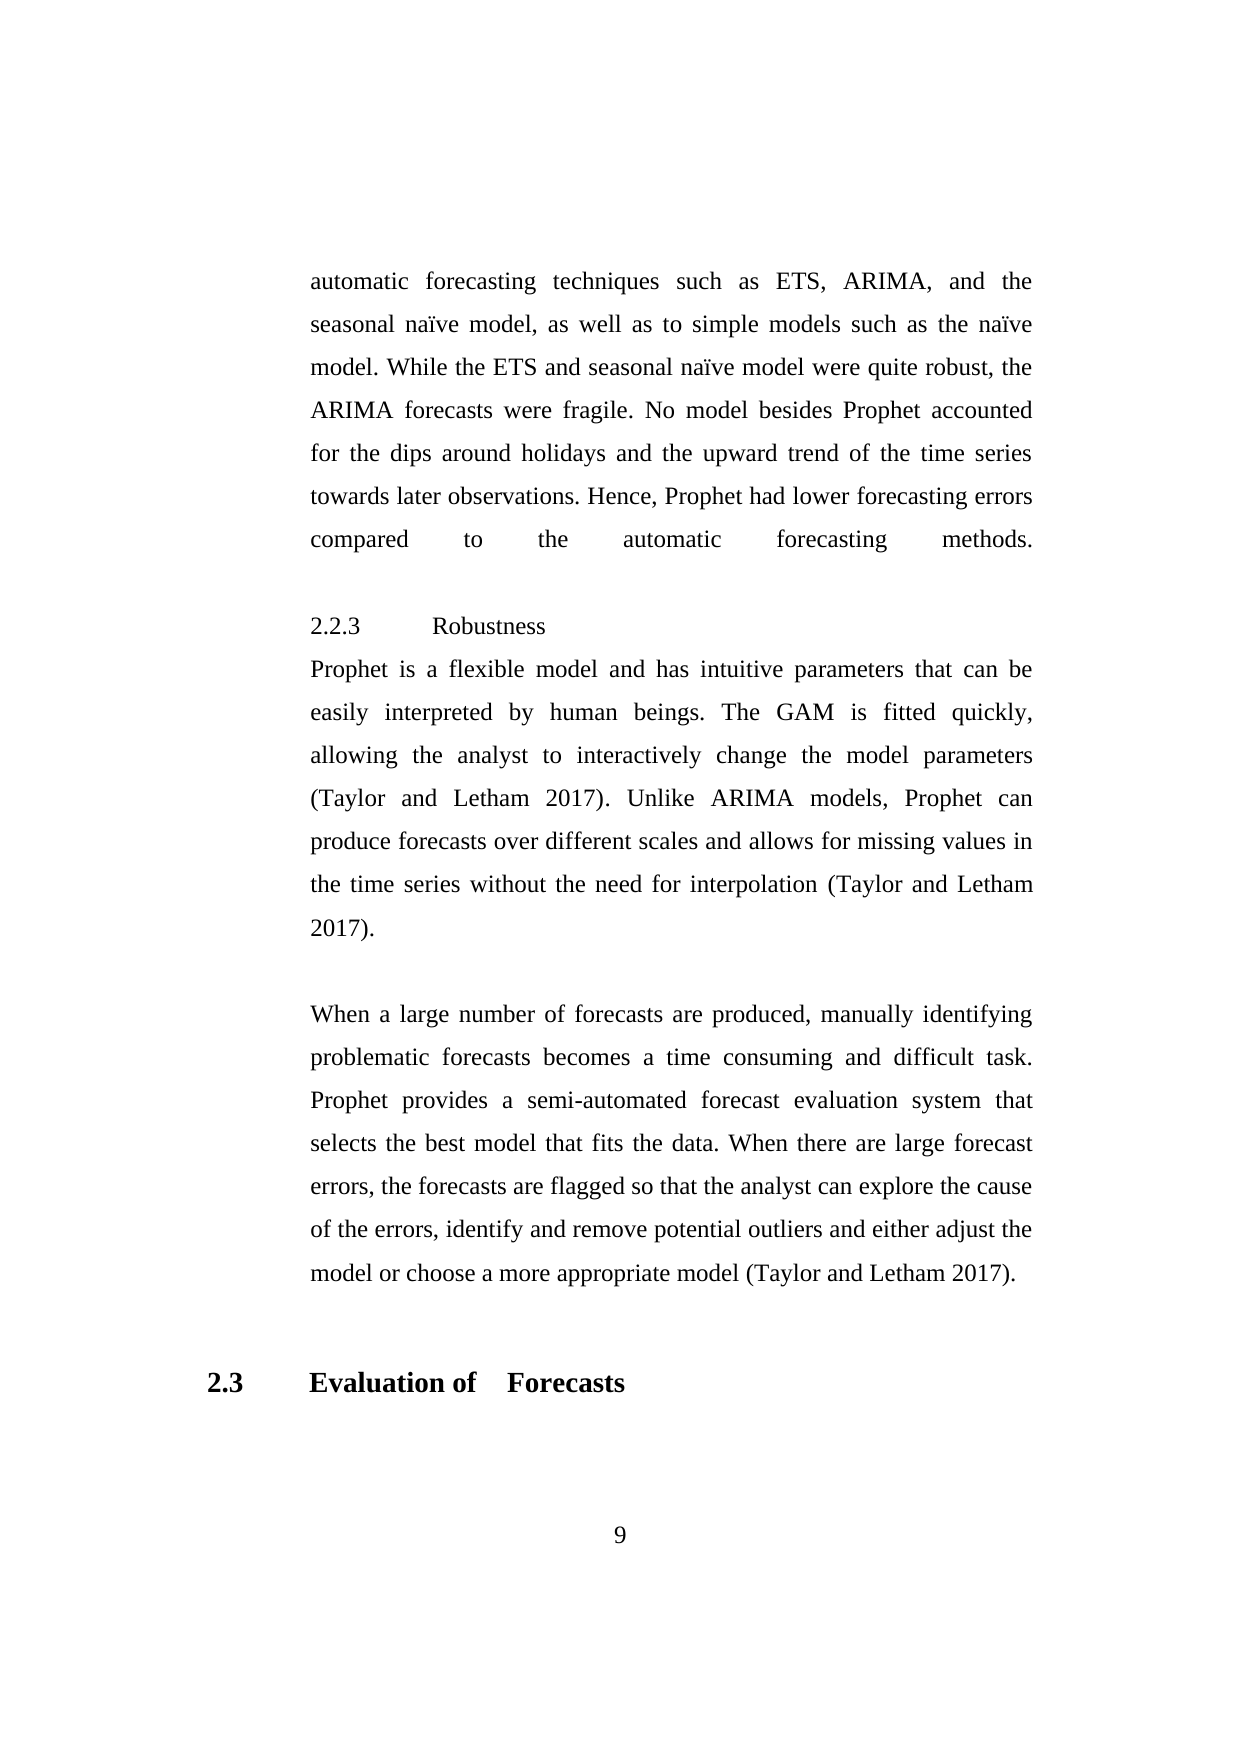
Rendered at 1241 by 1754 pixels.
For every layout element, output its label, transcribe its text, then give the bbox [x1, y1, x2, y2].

text 2.3 Evaluation of Forecasts [207, 1365, 1033, 1440]
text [207, 266, 1033, 1286]
